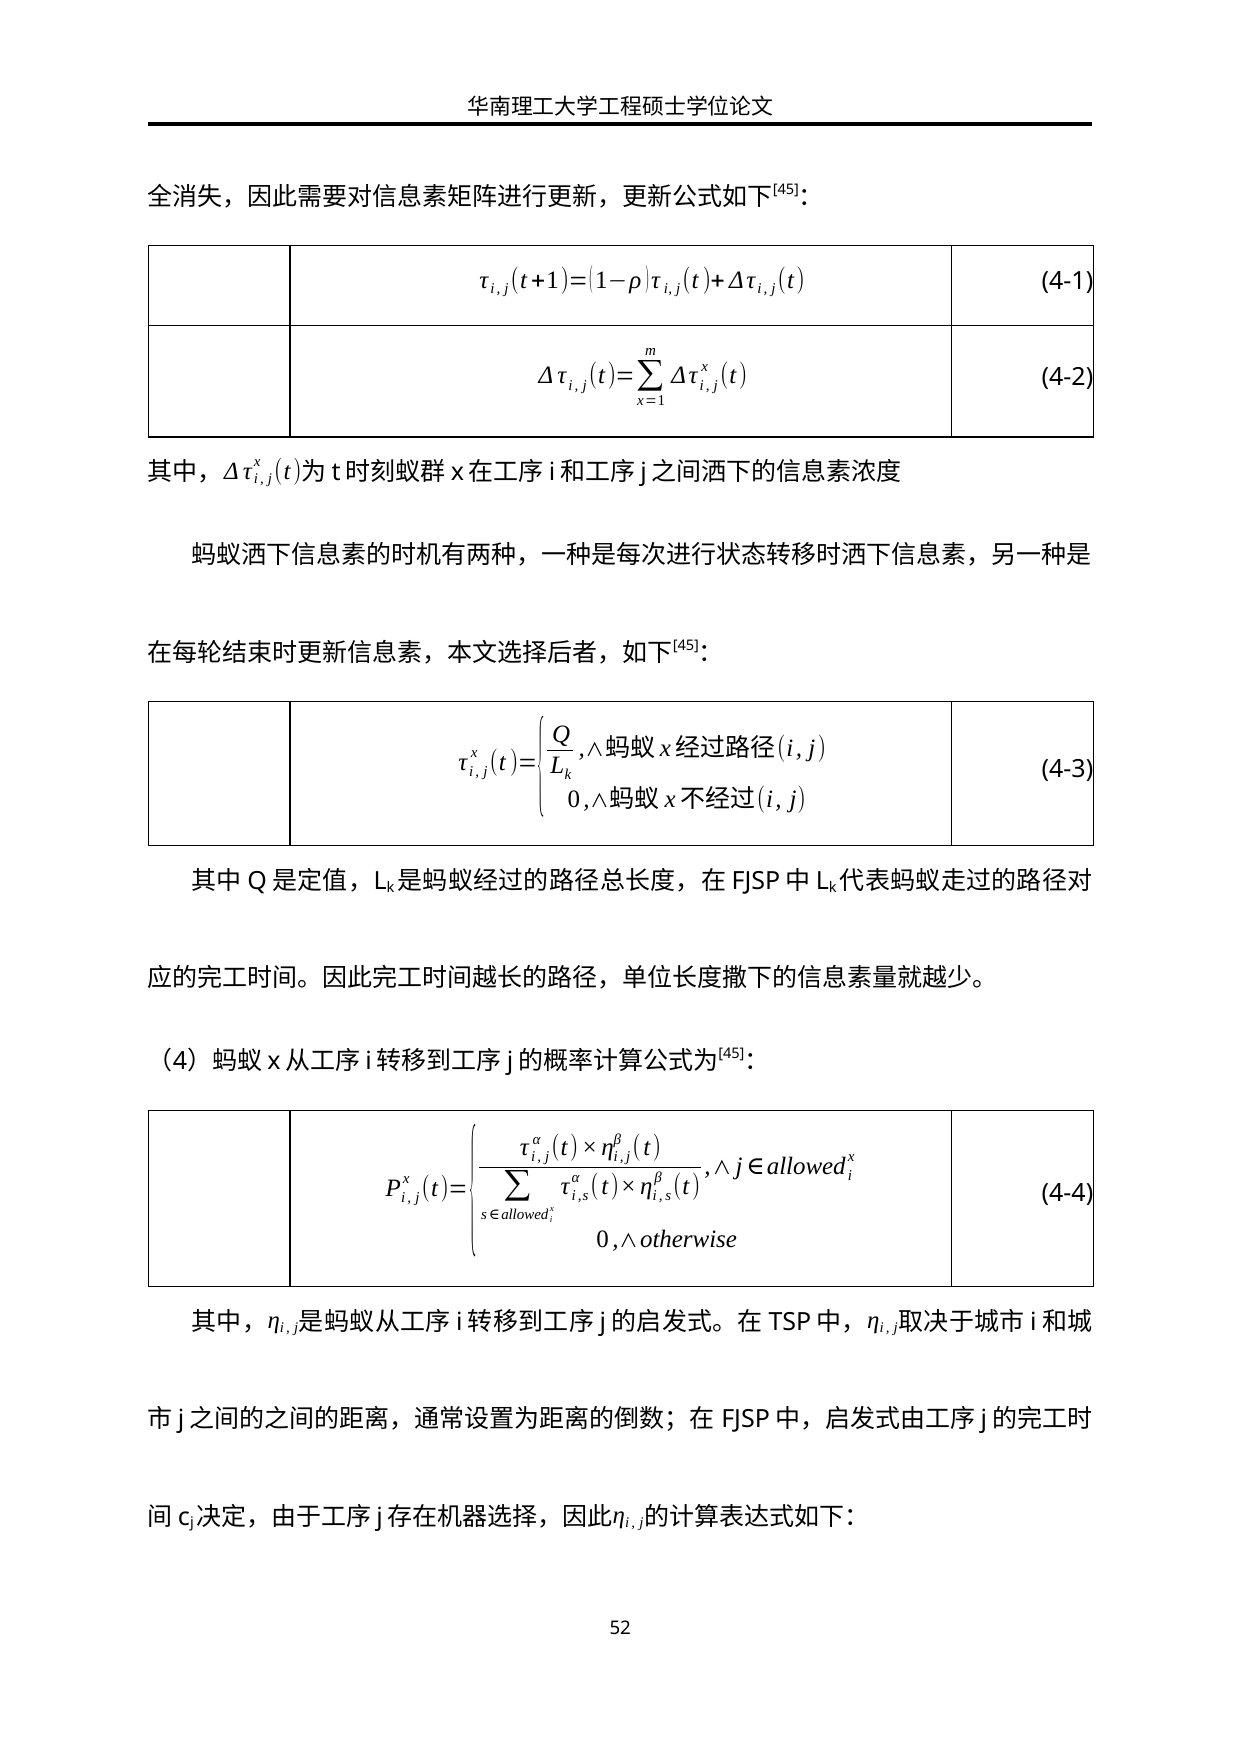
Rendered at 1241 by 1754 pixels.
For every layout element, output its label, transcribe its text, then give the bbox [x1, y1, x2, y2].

text （4）蚂蚁x从工序i转移到工序j的概率计算公式为[45]： [148, 1026, 1092, 1091]
table_header [291, 246, 951, 325]
table_header (4-4) [952, 1111, 1093, 1286]
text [148, 162, 1092, 227]
table_header [149, 246, 289, 325]
table_header (4-3) [952, 702, 1093, 845]
text 其中Q是定值，Lk是蚂蚁经过的路径总长度，在FJSP中Lk代表蚂蚁走过的路径对应的完工时间。因此完工时间越长的路径，单位长度撒下的信息素量就越少。 [148, 846, 1092, 1008]
text 其中，是蚂蚁从工序i转移到工序j的启发式。在TSP中，取决于城市i和城市j之间的之间的距离，通常设置为距离的倒数；在FJSP中，启发式由工序j的完工时间cj决定，由于工序j存在机器选择，因此的计算表达式如下： [148, 1287, 1092, 1547]
table_header [149, 1111, 289, 1286]
table_header [149, 702, 289, 845]
table_cell [291, 326, 951, 436]
text 蚂蚁洒下信息素的时机有两种，一种是每次进行状态转移时洒下信息素，另一种是在每轮结束时更新信息素，本文选择后者，如下[45]： [148, 521, 1092, 683]
text 其中，为t时刻蚁群x在工序i和工序j之间洒下的信息素浓度 [148, 438, 1092, 502]
table_cell (4-2) [952, 326, 1093, 436]
table_cell [149, 326, 289, 436]
table_header [291, 702, 951, 845]
table_header (4-1) [952, 246, 1093, 325]
table_header [291, 1111, 951, 1286]
